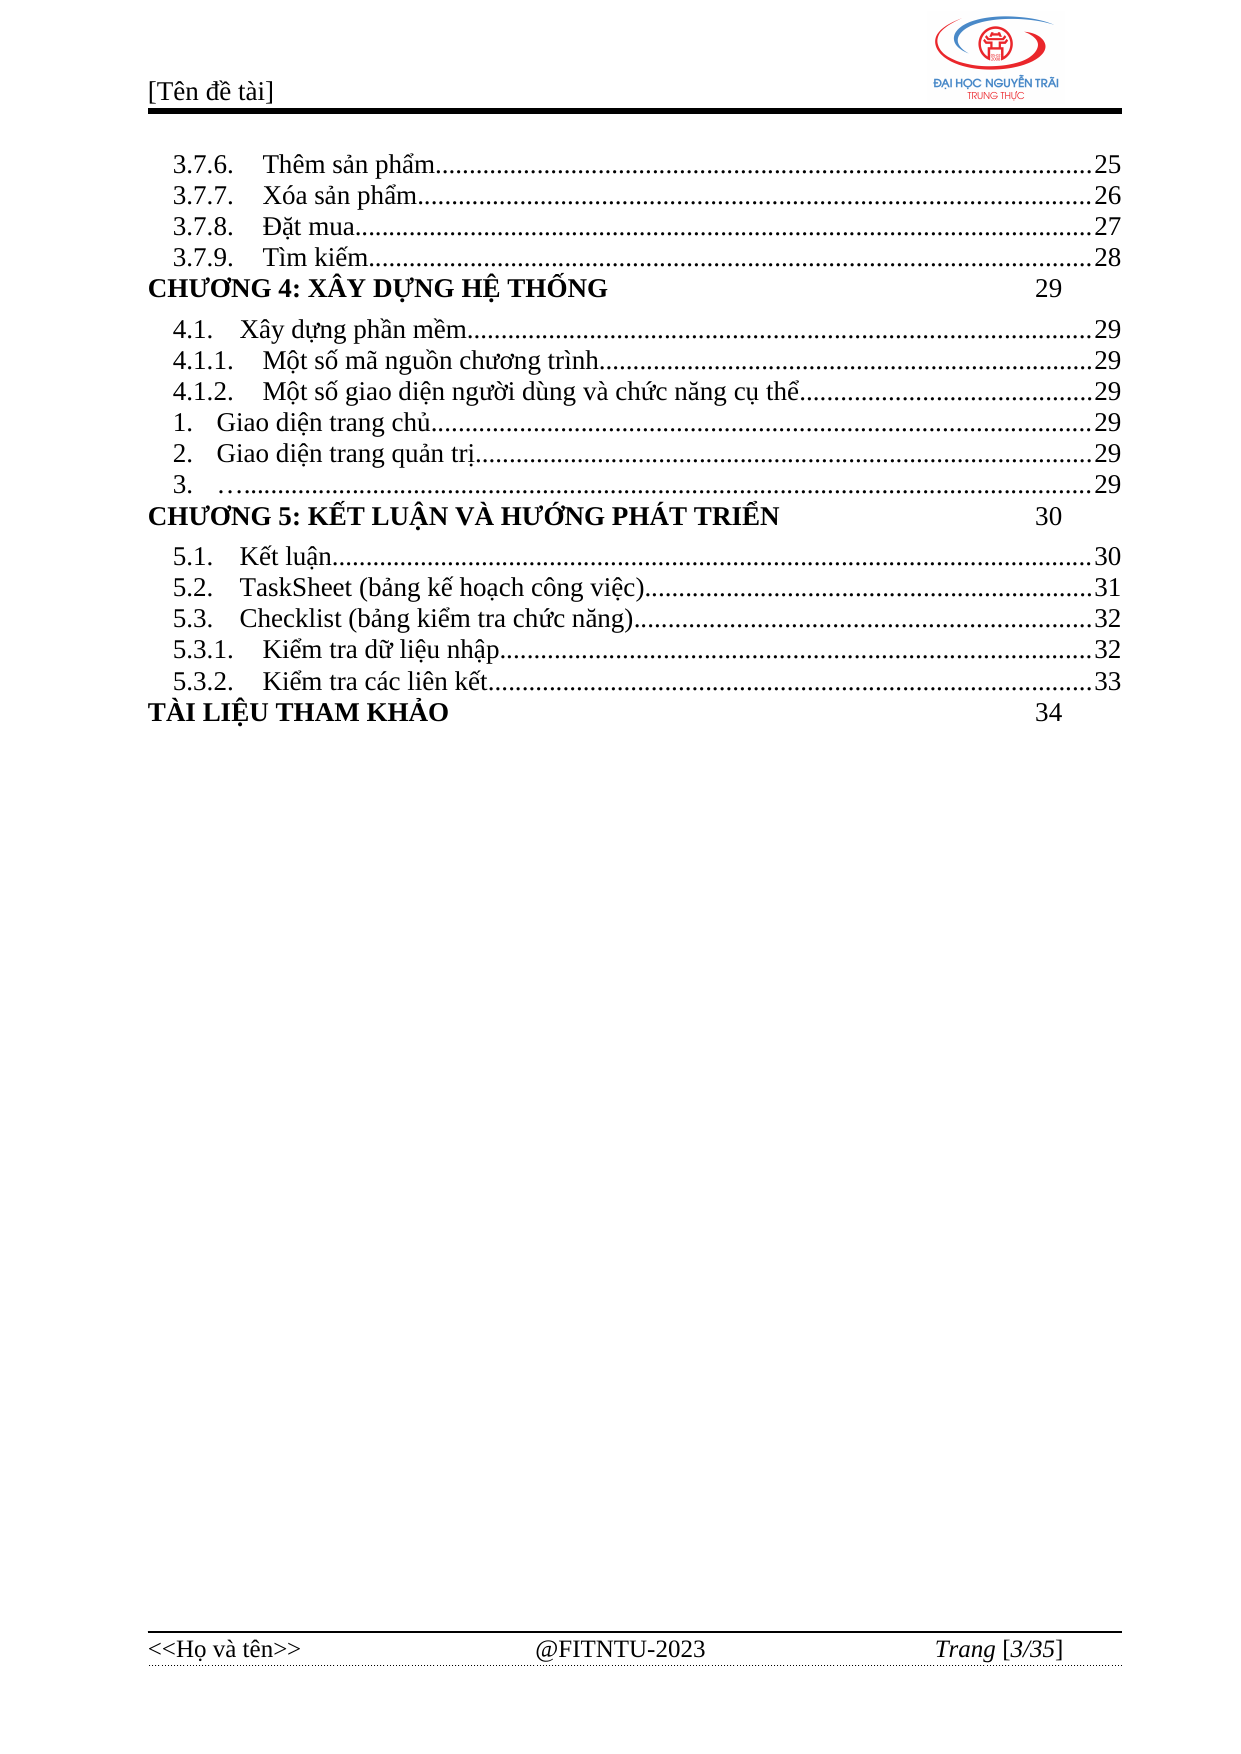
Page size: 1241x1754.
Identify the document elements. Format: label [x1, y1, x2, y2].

picture [926, 11, 1065, 104]
